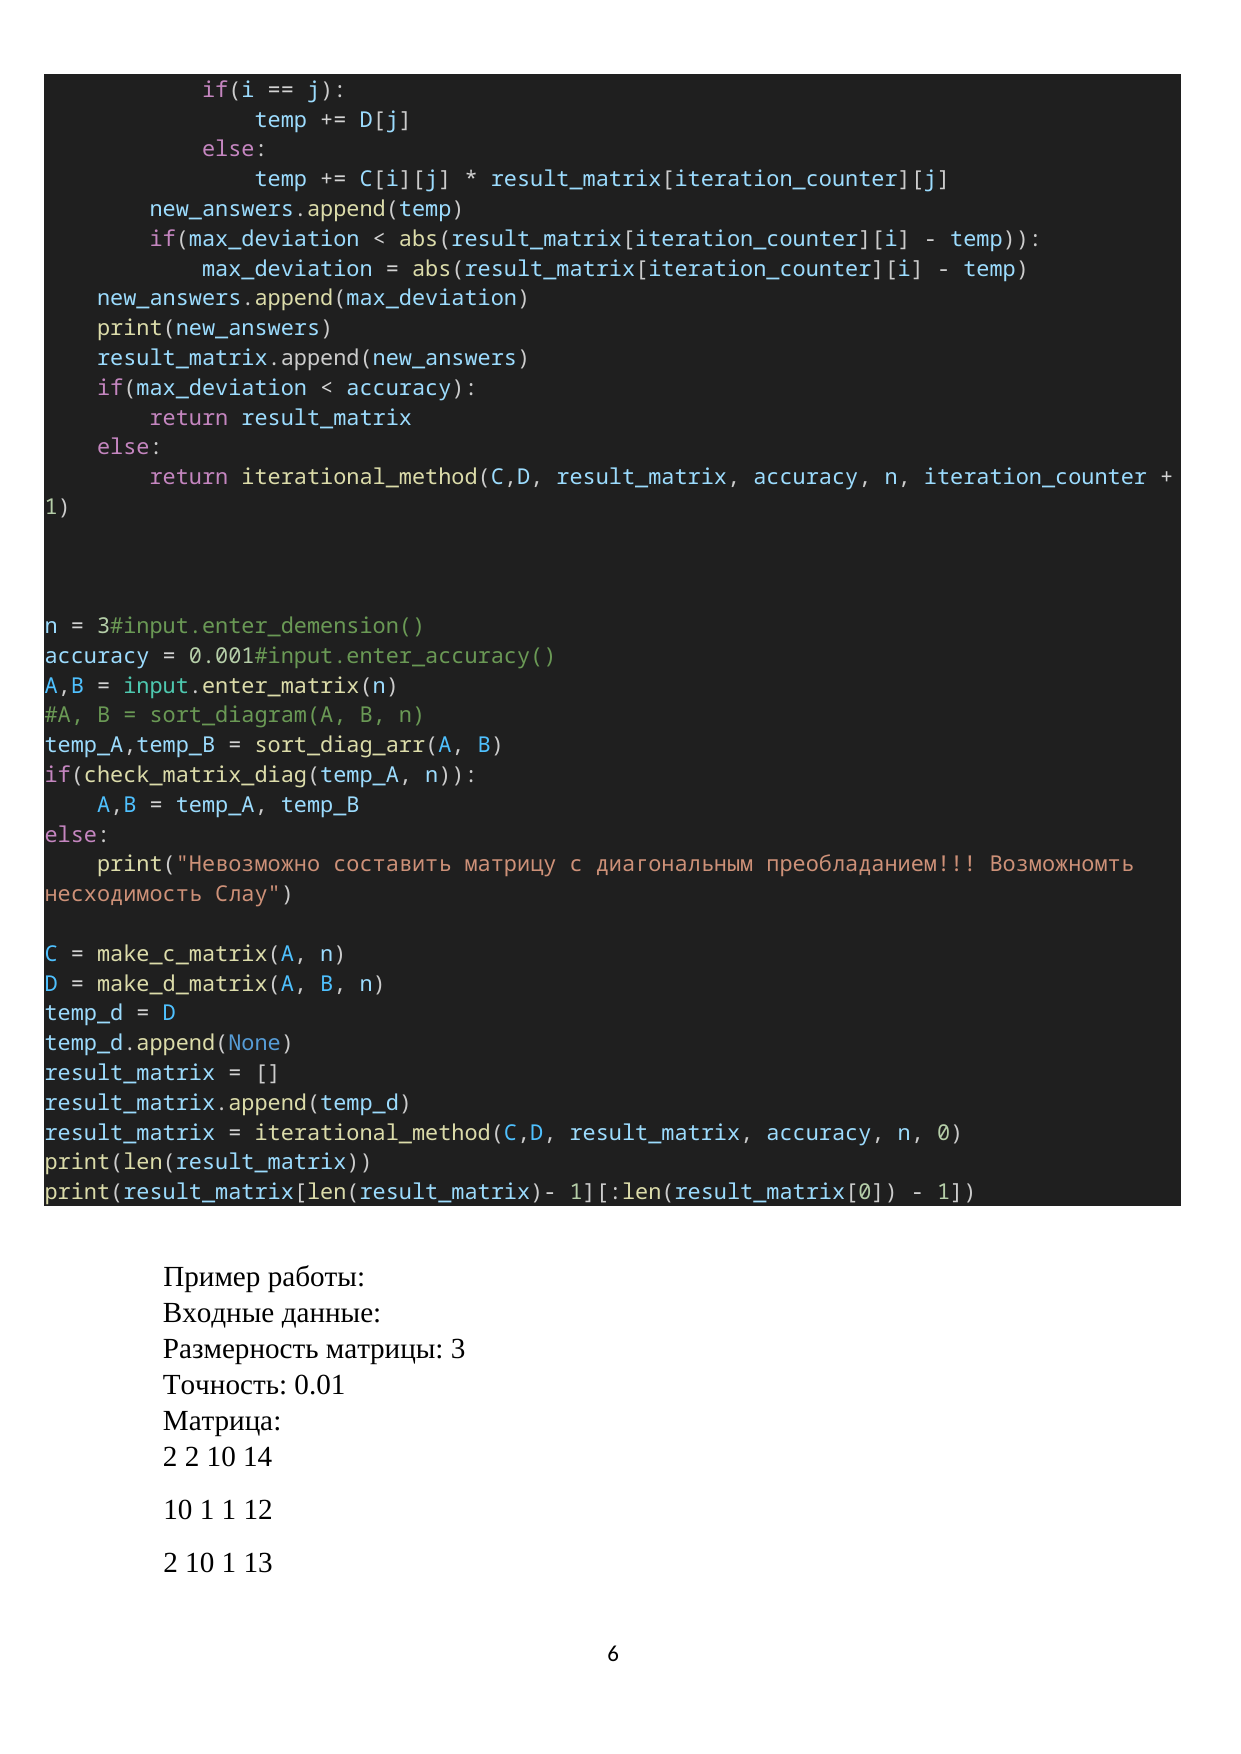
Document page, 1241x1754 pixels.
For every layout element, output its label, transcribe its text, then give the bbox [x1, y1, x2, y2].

text if(check_matrix_diag(temp_A, n)): [44, 759, 1181, 789]
text result_matrix = [] [44, 1057, 1181, 1087]
text Пример работы: Входные данные: Размерность матрицы: 3 Точность: 0.01 Матрица: 2 2 10 14 [163, 1259, 1181, 1473]
text temp_d = D [44, 997, 1181, 1027]
text D = make_d_matrix(A, B, n) [44, 968, 1181, 997]
text print(len(result_matrix)) [44, 1146, 1181, 1176]
text new_answers.append(temp) [44, 193, 1181, 223]
text print(new_answers) [44, 312, 1181, 342]
text temp_A,temp_B = sort_diag_arr(A, B) [44, 729, 1181, 759]
text else: [44, 133, 1181, 163]
text 10 1 1 12 [163, 1492, 1181, 1526]
text max_deviation = abs(result_matrix[iteration_counter][i] - temp) [44, 253, 1181, 282]
text temp += D[j] [44, 104, 1181, 133]
text #A, B = sort_diagram(A, B, n) [44, 699, 1181, 729]
text result_matrix.append(new_answers) [44, 342, 1181, 372]
text else: [44, 819, 1181, 848]
text temp += C[i][j] * result_matrix[iteration_counter][j] [44, 163, 1181, 193]
text if(max_deviation < accuracy): [44, 372, 1181, 402]
text A,B = input.enter_matrix(n) [44, 670, 1181, 699]
text result_matrix = iterational_method(C,D, result_matrix, accuracy, n, 0) [44, 1117, 1181, 1146]
text A,B = temp_A, temp_B [44, 789, 1181, 819]
text return iterational_method(C,D, result_matrix, accuracy, n, iteration_counter + 1) [44, 461, 1181, 521]
text n = 3#input.enter_demension() [44, 610, 1181, 640]
text accuracy = 0.001#input.enter_accuracy() [44, 640, 1181, 670]
text 2 10 1 13 [163, 1545, 1181, 1579]
text temp_d.append(None) [44, 1027, 1181, 1057]
text return result_matrix [44, 402, 1181, 431]
text print(result_matrix[len(result_matrix)- 1][:len(result_matrix[0]) - 1]) [44, 1176, 1181, 1206]
text else: [44, 431, 1181, 461]
text new_answers.append(max_deviation) [44, 282, 1181, 312]
text print("Невозможно составить матрицу c диагональным преобладанием!!! Возможномть несходимость Слау") [44, 848, 1181, 908]
text C = make_c_matrix(A, n) [44, 938, 1181, 968]
text result_matrix.append(temp_d) [44, 1087, 1181, 1117]
text if(i == j): [44, 74, 1181, 104]
text if(max_deviation < abs(result_matrix[iteration_counter][i] - temp)): [44, 223, 1181, 253]
